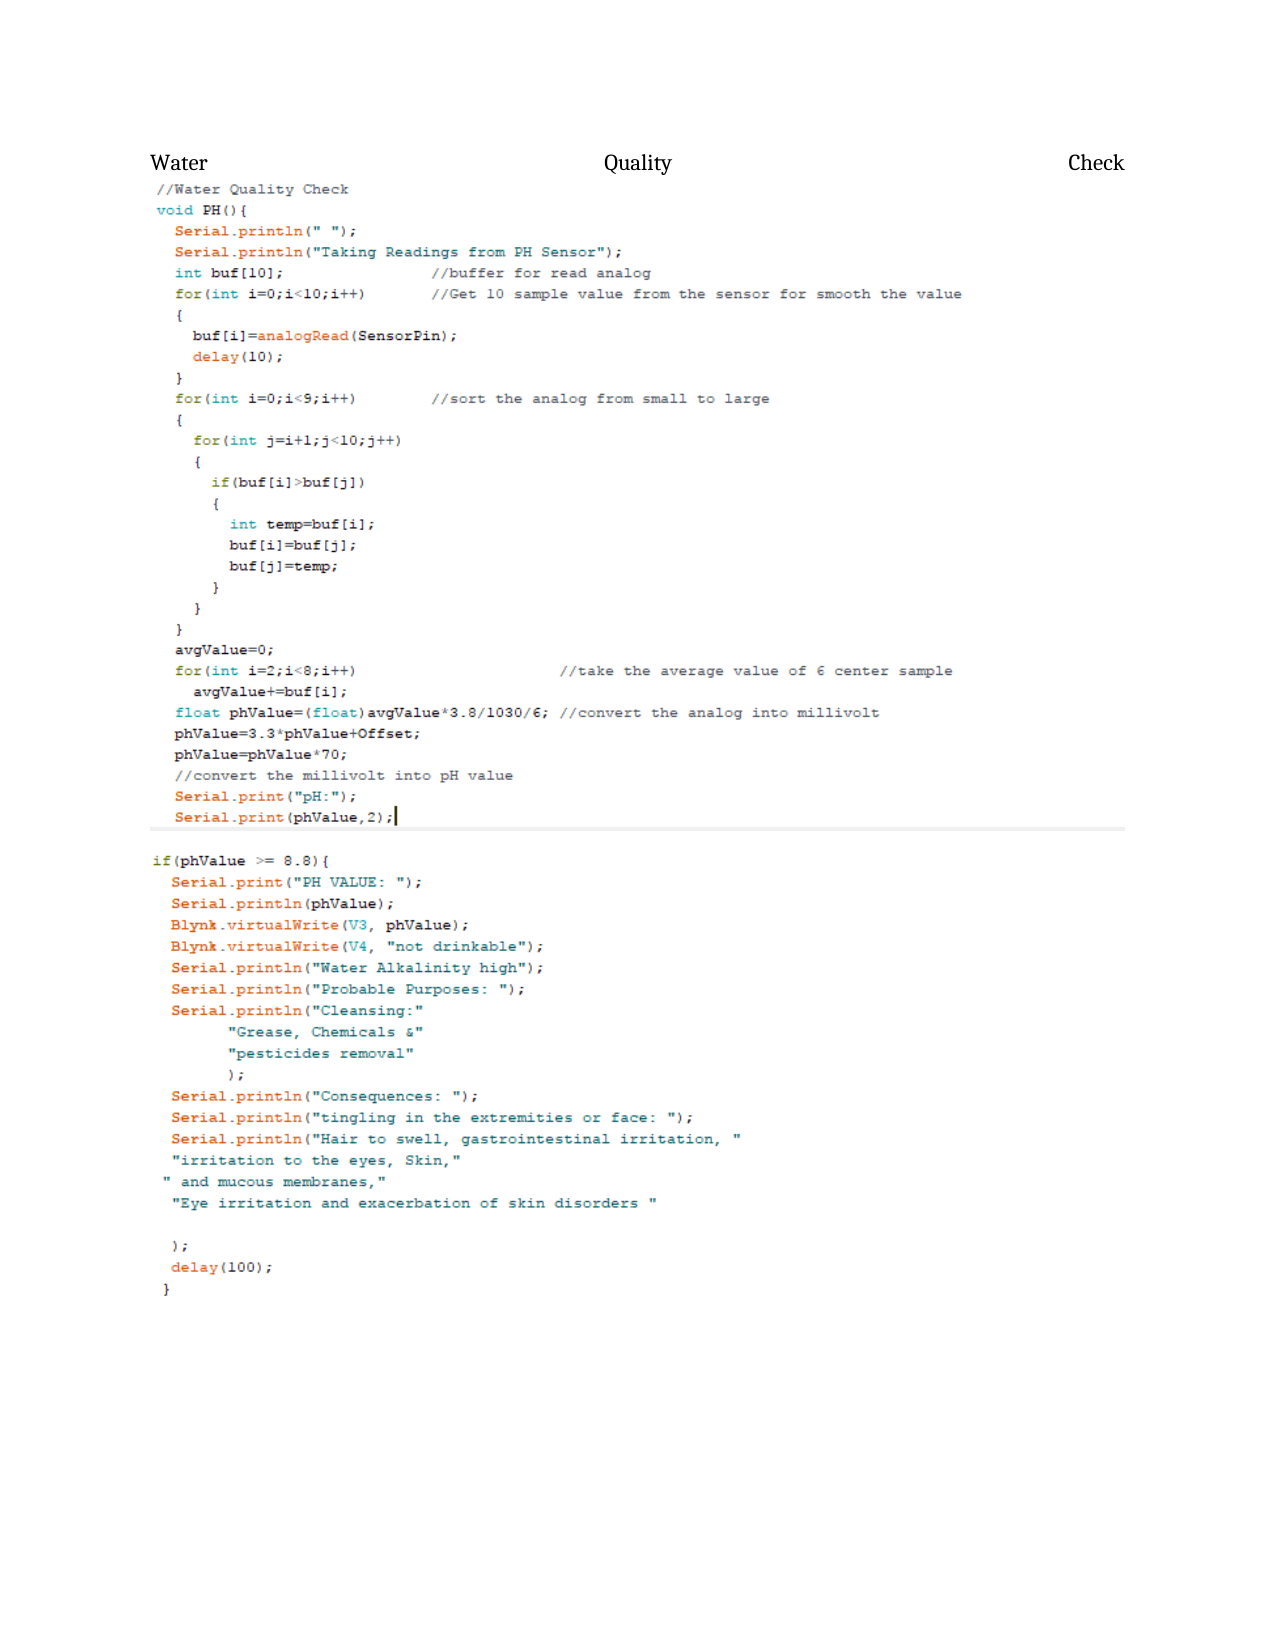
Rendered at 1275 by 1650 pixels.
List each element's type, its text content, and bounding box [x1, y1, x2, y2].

text Water Quality Check [150, 150, 1125, 178]
picture [150, 178, 1125, 831]
picture [150, 832, 1125, 1308]
